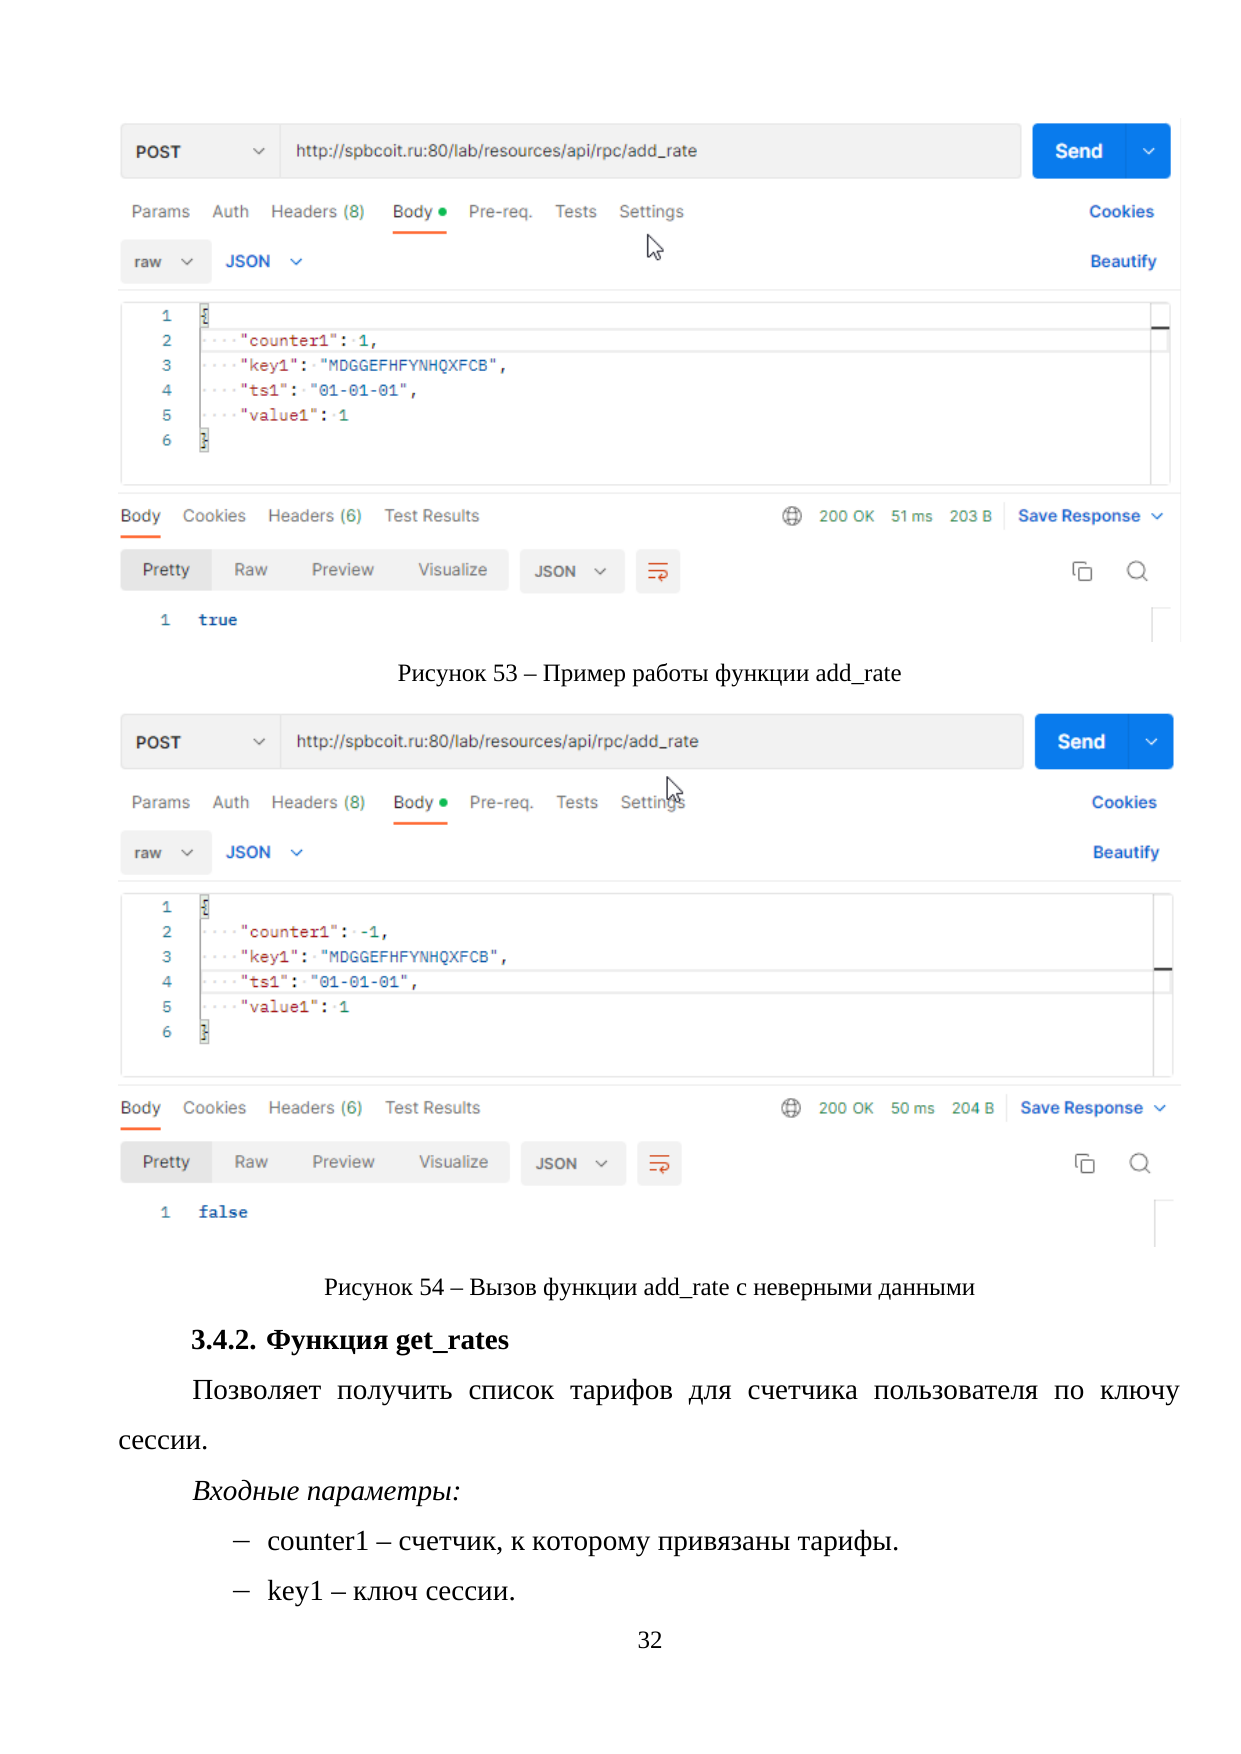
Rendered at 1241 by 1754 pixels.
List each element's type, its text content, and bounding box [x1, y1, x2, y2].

picture [118, 707, 1182, 1247]
subtitle Функция get_rates [191, 1322, 1181, 1355]
text Рисунок 54 – Вызов функции add_rate с неверными данными [118, 1272, 1181, 1301]
text Входные параметры: [118, 1473, 1181, 1506]
list key1 – ключ сессии. [229, 1573, 1181, 1607]
text Позволяет получить список тарифов для счетчика пользователя по ключу сессии. [118, 1372, 1181, 1456]
list counter1 – счетчик, к которому привязаны тарифы. [229, 1523, 1181, 1557]
picture [118, 118, 1182, 642]
text Рисунок 53 – Пример работы функции add_rate [118, 658, 1181, 687]
